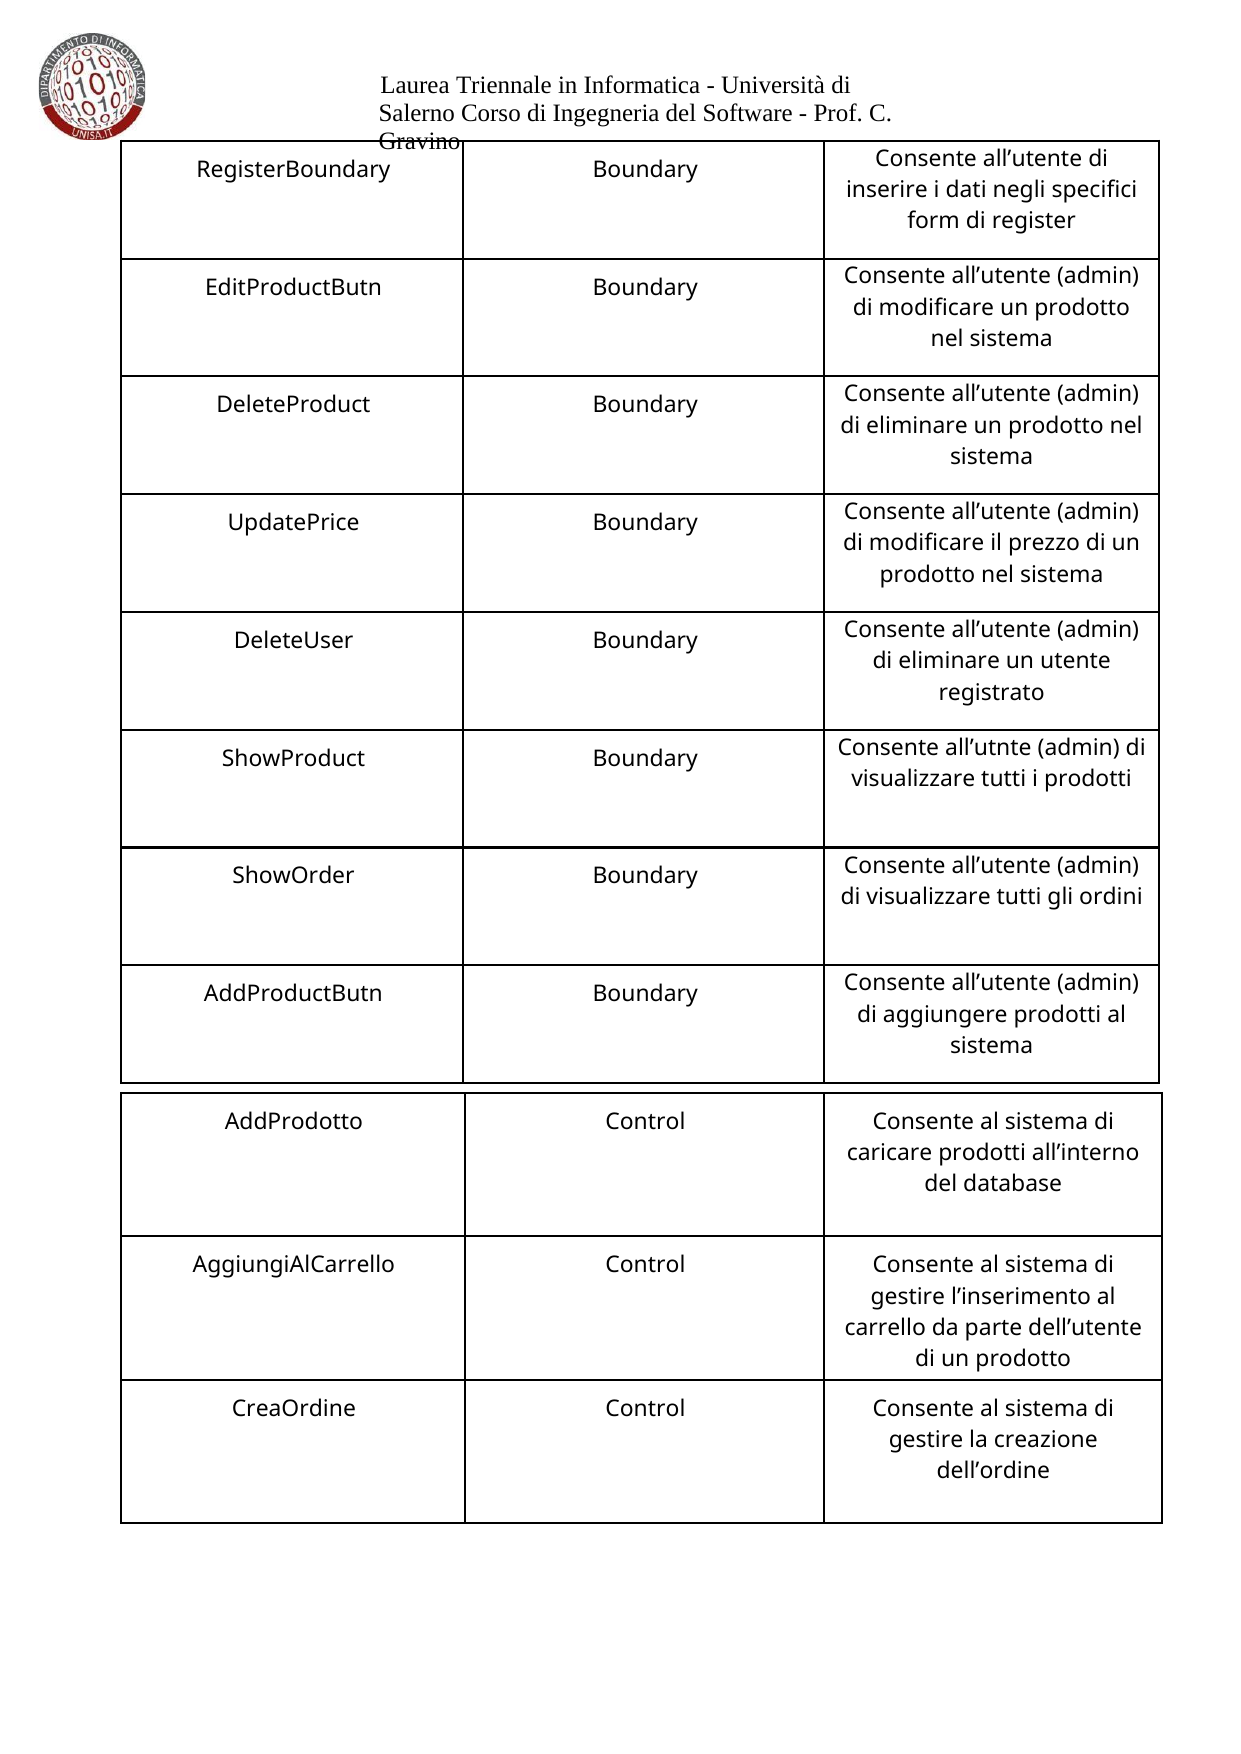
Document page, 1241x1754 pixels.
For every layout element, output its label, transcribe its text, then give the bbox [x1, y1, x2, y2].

table_cell ShowProduct [122, 731, 462, 846]
table_cell CreaOrdine [122, 1381, 464, 1522]
table_header AddProdotto [122, 1094, 464, 1235]
table_cell Consente all’utente di inserire i dati negli specifici form di register [825, 142, 1158, 257]
table_cell Boundary [464, 495, 823, 611]
table_cell Boundary [464, 849, 823, 964]
table_cell Consente al sistema di gestire l’inserimento al carrello da parte dell’utente di un prodotto [825, 1237, 1161, 1379]
table_cell Boundary [464, 966, 823, 1082]
table_cell DeleteUser [122, 613, 462, 729]
table_cell Boundary [464, 260, 823, 375]
table_cell Control [466, 1237, 823, 1379]
table_cell AggiungiAlCarrello [122, 1237, 464, 1379]
table_cell ShowOrder [122, 849, 462, 964]
table_cell RegisterBoundary [122, 142, 462, 257]
table_cell Boundary [464, 377, 823, 493]
table_cell Boundary [464, 142, 823, 257]
table_header Consente al sistema di caricare prodotti all’interno del database [825, 1094, 1161, 1235]
table_cell Control [466, 1381, 823, 1522]
table_cell Consente all’utente (admin) di eliminare un utente registrato [825, 613, 1158, 729]
table_cell EditProductButn [122, 260, 462, 375]
table_cell Consente all’utnte (admin) di visualizzare tutti i prodotti [825, 731, 1158, 846]
table_cell AddProductButn [122, 966, 462, 1082]
table_cell Consente al sistema di gestire la creazione dell’ordine [825, 1381, 1161, 1522]
picture [38, 33, 146, 140]
table_cell Consente all’utente (admin) di modificare il prezzo di un prodotto nel sistema [825, 495, 1158, 611]
table_cell UpdatePrice [122, 495, 462, 611]
table_cell Consente all’utente (admin) di modificare un prodotto nel sistema [825, 260, 1158, 375]
table_header Control [466, 1094, 823, 1235]
table_cell Consente all’utente (admin) di visualizzare tutti gli ordini [825, 849, 1158, 964]
table_cell Consente all’utente (admin) di aggiungere prodotti al sistema [825, 966, 1158, 1082]
table_cell Consente all’utente (admin) di eliminare un prodotto nel sistema [825, 377, 1158, 493]
table_cell Boundary [464, 731, 823, 846]
table_cell Boundary [464, 613, 823, 729]
table_cell DeleteProduct [122, 377, 462, 493]
